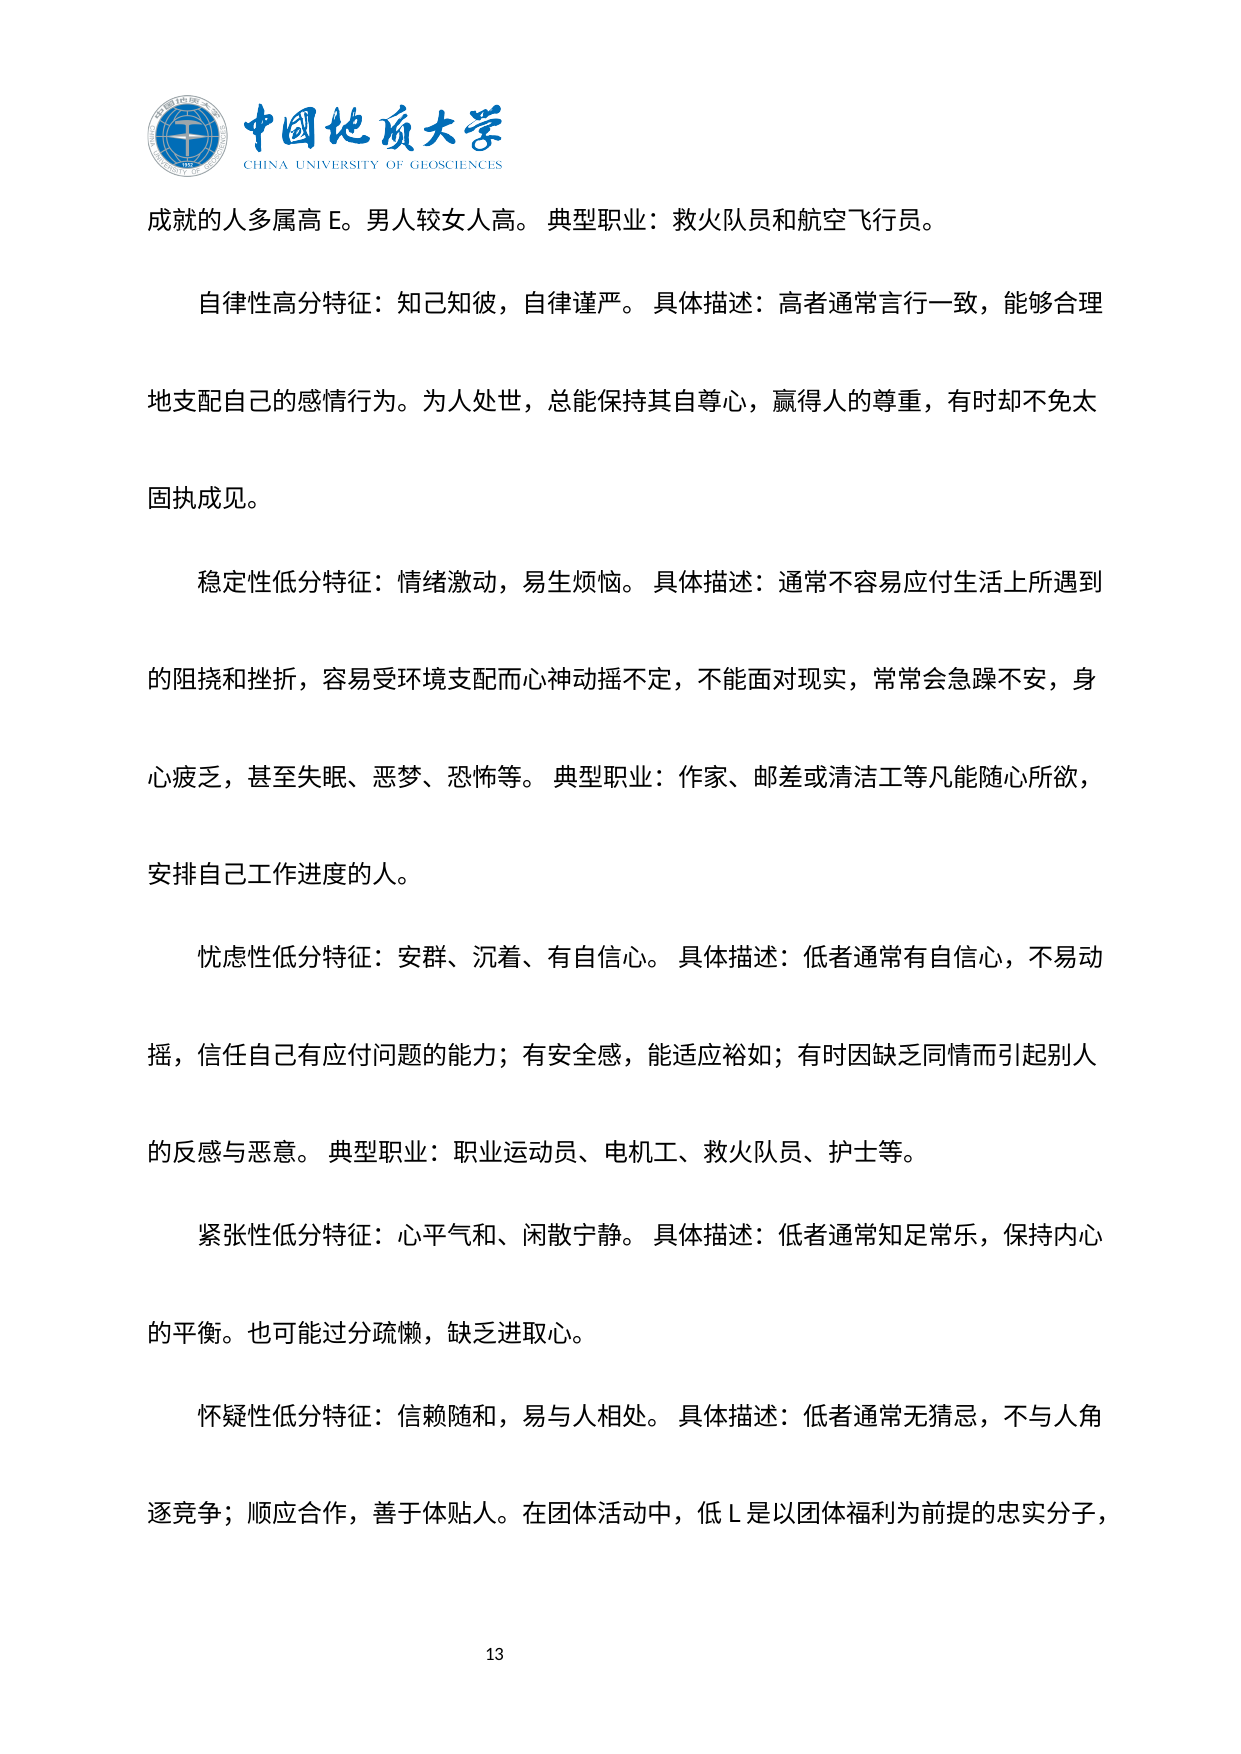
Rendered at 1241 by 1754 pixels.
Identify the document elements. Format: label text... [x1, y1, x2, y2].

picture [147, 95, 502, 177]
list 怀疑性低分特征：信赖随和，易与人相处。 具体描述：低者通常无猜忌，不与人角逐竞争；顺应合作，善于体贴人。在团体活动中，低L是以团体福利为前提的忠实分子，因素L过分高者常常成事不足，败事有余。 典型职业：工程师、机工、精神病护理员。 [148, 1382, 1122, 1544]
list 稳定性低分特征：情绪激动，易生烦恼。 具体描述：通常不容易应付生活上所遇到的阻挠和挫折，容易受环境支配而心神动摇不定，不能面对现实，常常会急躁不安，身心疲乏，甚至失眠、恶梦、恐怖等。 典型职业：作家、邮差或清洁工等凡能随心所欲，安排自己工作进度的人。 [148, 548, 1122, 905]
list 紧张性低分特征：心平气和、闲散宁静。 具体描述：低者通常知足常乐，保持内心的平衡。也可能过分疏懒，缺乏进取心。 [148, 1201, 1122, 1364]
list 恃强性高分特征：好强固执，独立积极。 具体描述：高者通常自视甚高，自以为是。可能非常武断，时常驾驭不及他的人，和反抗权势者。一般地，领袖以及有地位有成就的人多属高E。男人较女人高。 典型职业：救火队员和航空飞行员。 [148, 186, 1122, 251]
list 自律性高分特征：知己知彼，自律谨严。 具体描述：高者通常言行一致，能够合理地支配自己的感情行为。为人处世，总能保持其自尊心，赢得人的尊重，有时却不免太固执成见。 [148, 269, 1122, 529]
list 忧虑性低分特征：安群、沉着、有自信心。 具体描述：低者通常有自信心，不易动摇，信任自己有应付问题的能力；有安全感，能适应裕如；有时因缺乏同情而引起别人的反感与恶意。 典型职业：职业运动员、电机工、救火队员、护士等。 [148, 923, 1122, 1183]
